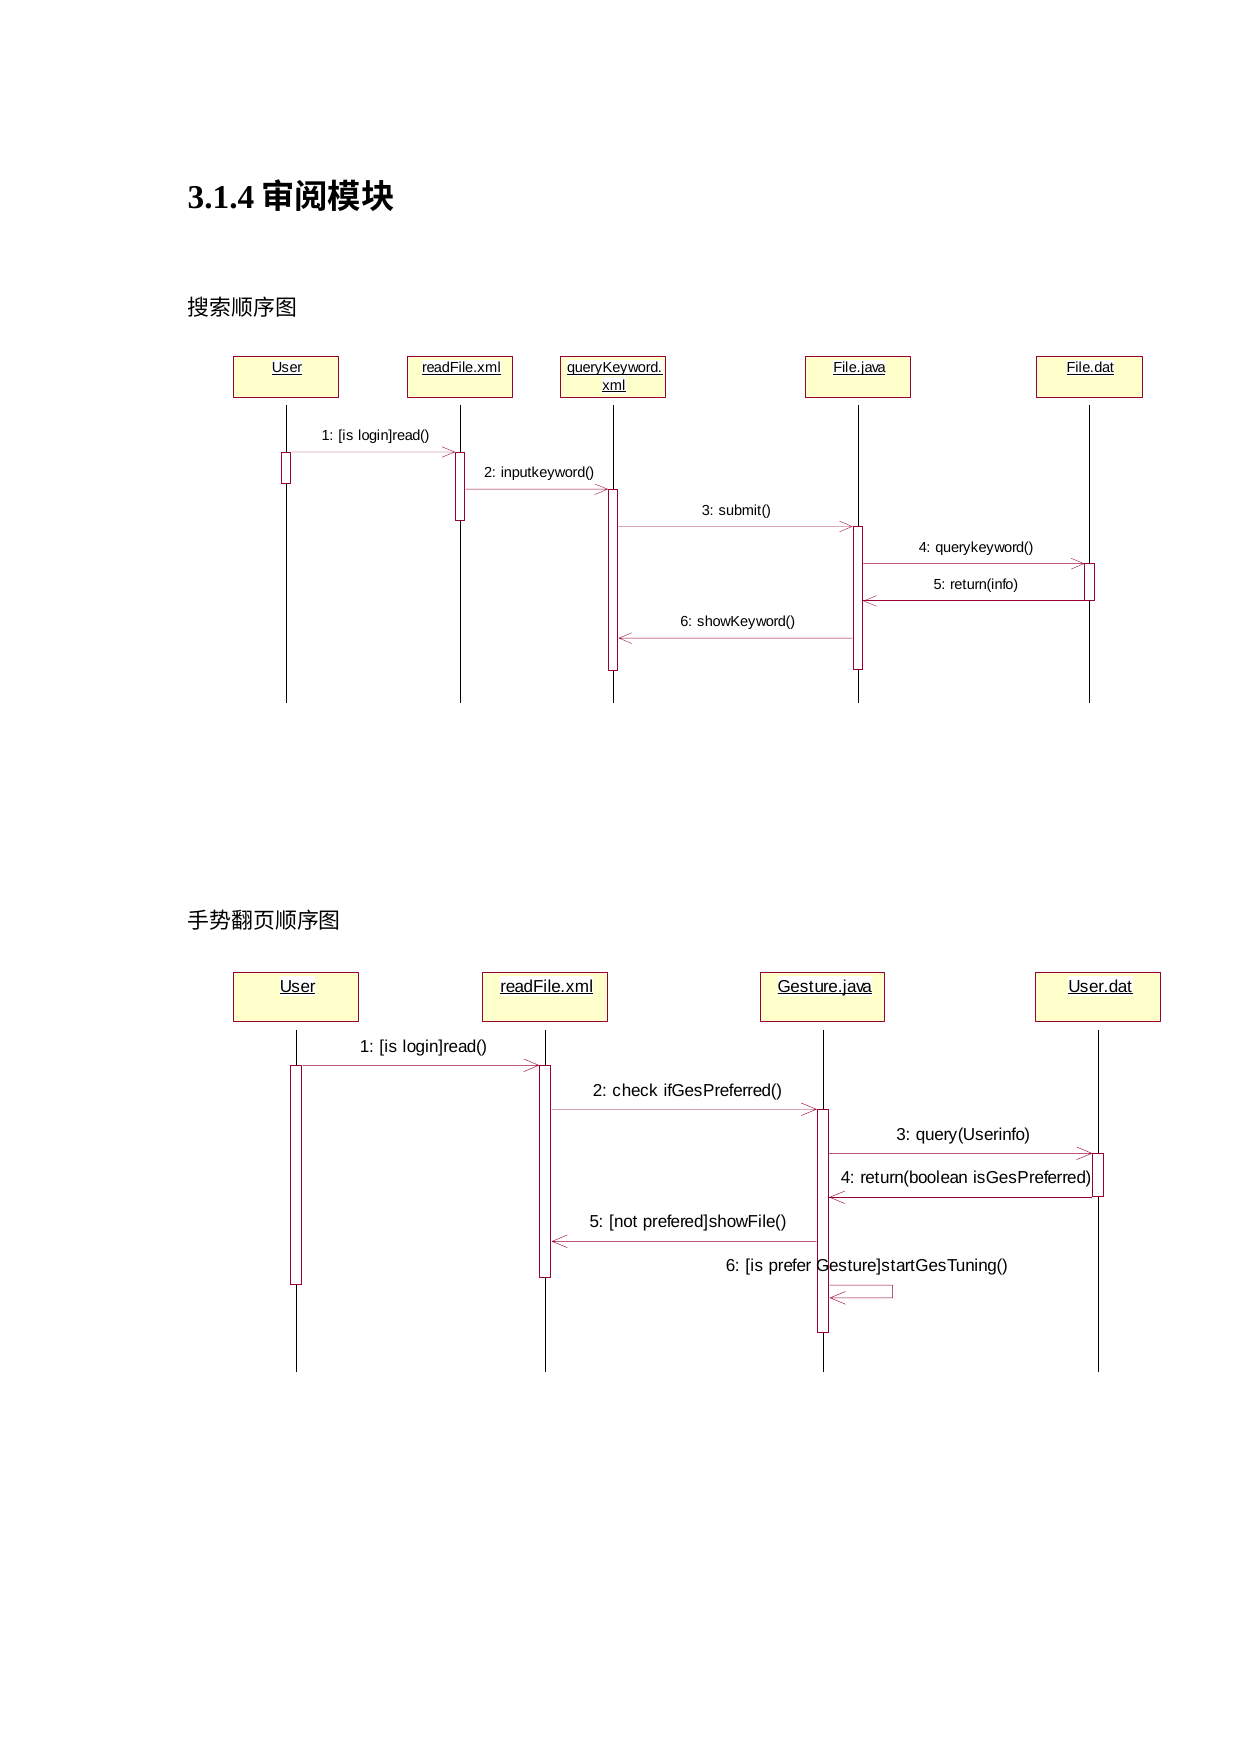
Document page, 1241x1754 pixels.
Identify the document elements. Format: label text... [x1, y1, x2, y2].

subtitle 3.1.4审阅模块 [187, 162, 1053, 227]
text 手势翻页顺序图 [187, 903, 1053, 935]
text 搜索顺序图 [187, 289, 1053, 322]
